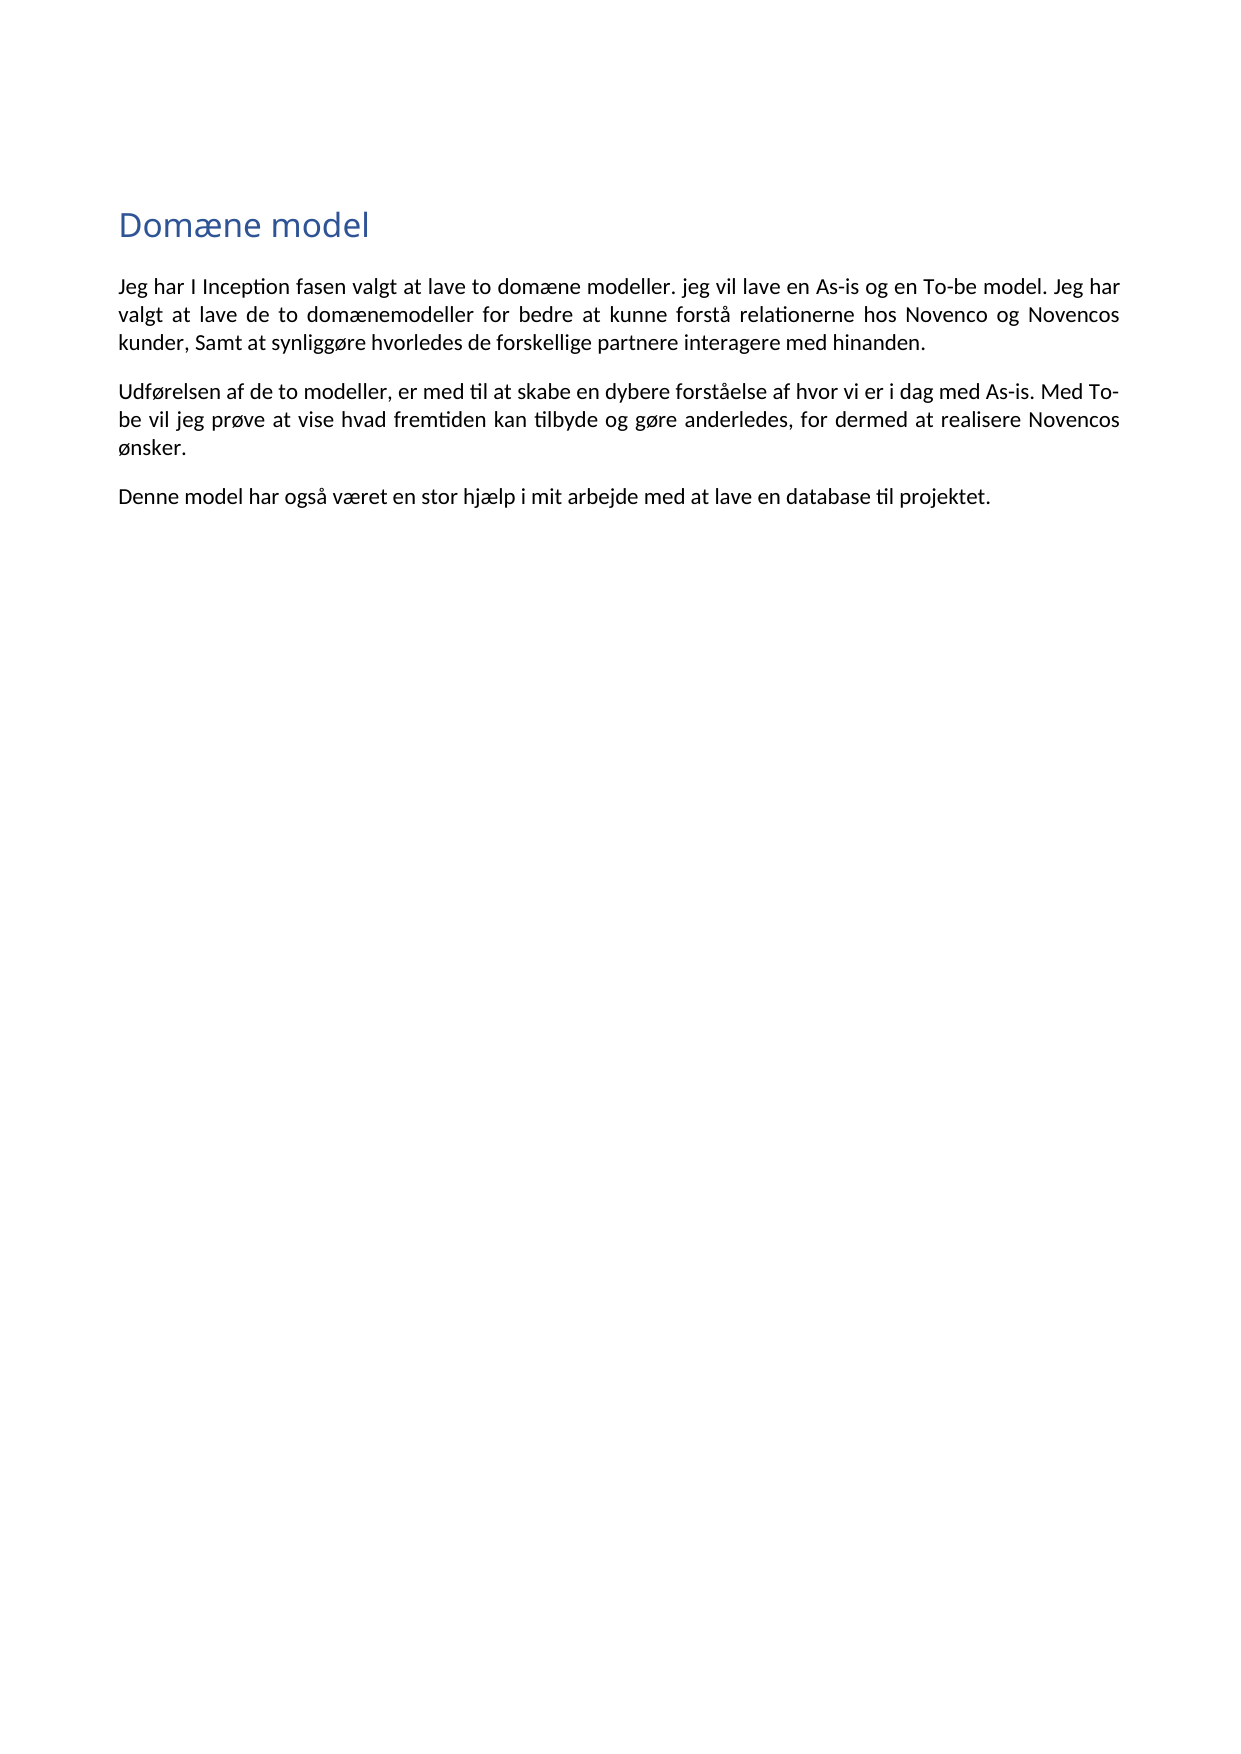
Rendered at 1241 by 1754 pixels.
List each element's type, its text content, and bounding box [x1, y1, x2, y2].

text Jeg har I Inception fasen valgt at lave to domæne modeller. jeg vil lave en As-is og en To-be model. Jeg har valgt at lave de to domænemodeller for bedre at kunne forstå relationerne hos Novenco og Novencos kunder, Samt at synliggøre hvorledes de forskellige partnere interagere med hinanden. [118, 272, 1122, 356]
text Denne model har også været en stor hjælp i mit arbejde med at lave en database til projektet. [118, 482, 1122, 510]
text Udførelsen af de to modeller, er med til at skabe en dybere forståelse af hvor vi er i dag med As-is. Med To-be vil jeg prøve at vise hvad fremtiden kan tilbyde og gøre anderledes, for dermed at realisere Novencos ønsker. [118, 377, 1122, 461]
subtitle Domæne model [118, 202, 1122, 248]
